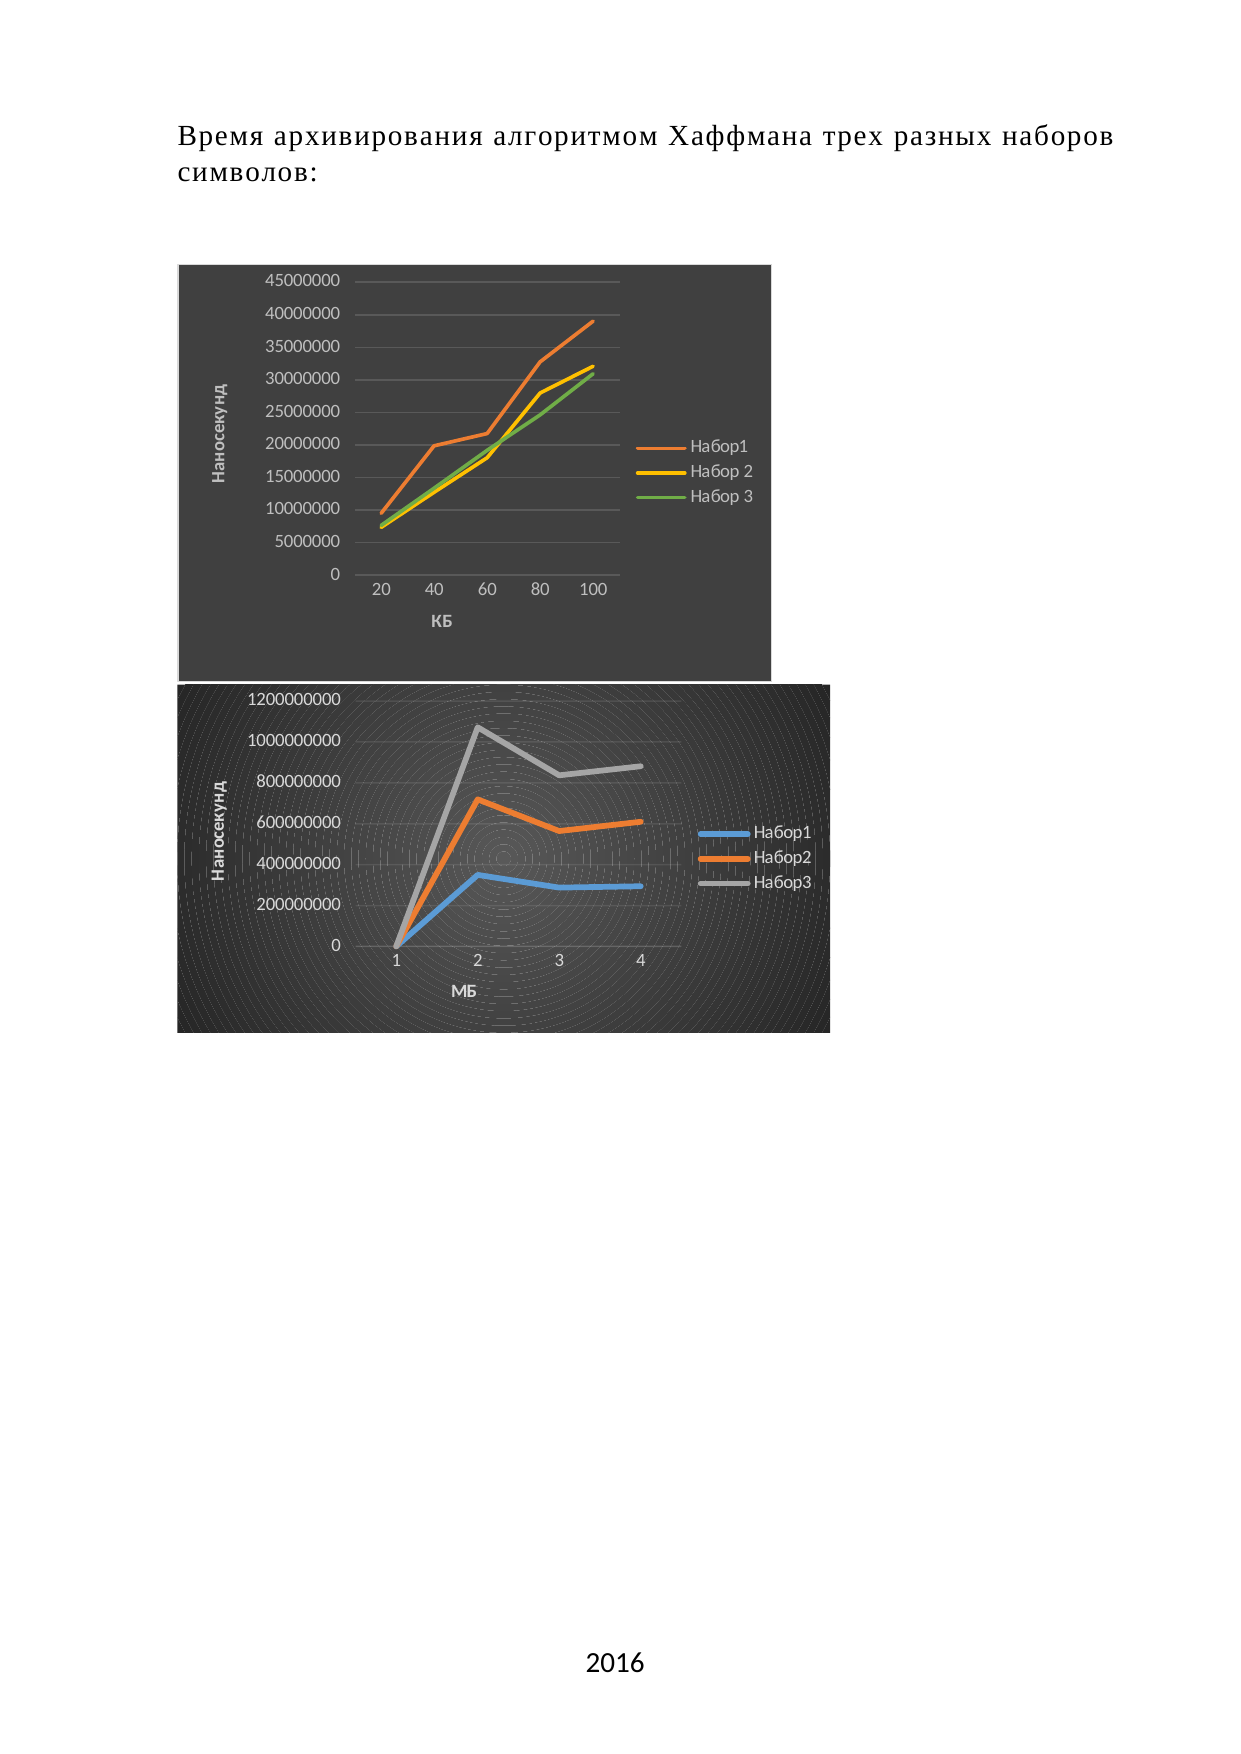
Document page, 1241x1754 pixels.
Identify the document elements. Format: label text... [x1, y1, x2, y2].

text Время архивирования алгоритмом Хаффмана трех разных наборов символов: [177, 118, 1152, 188]
